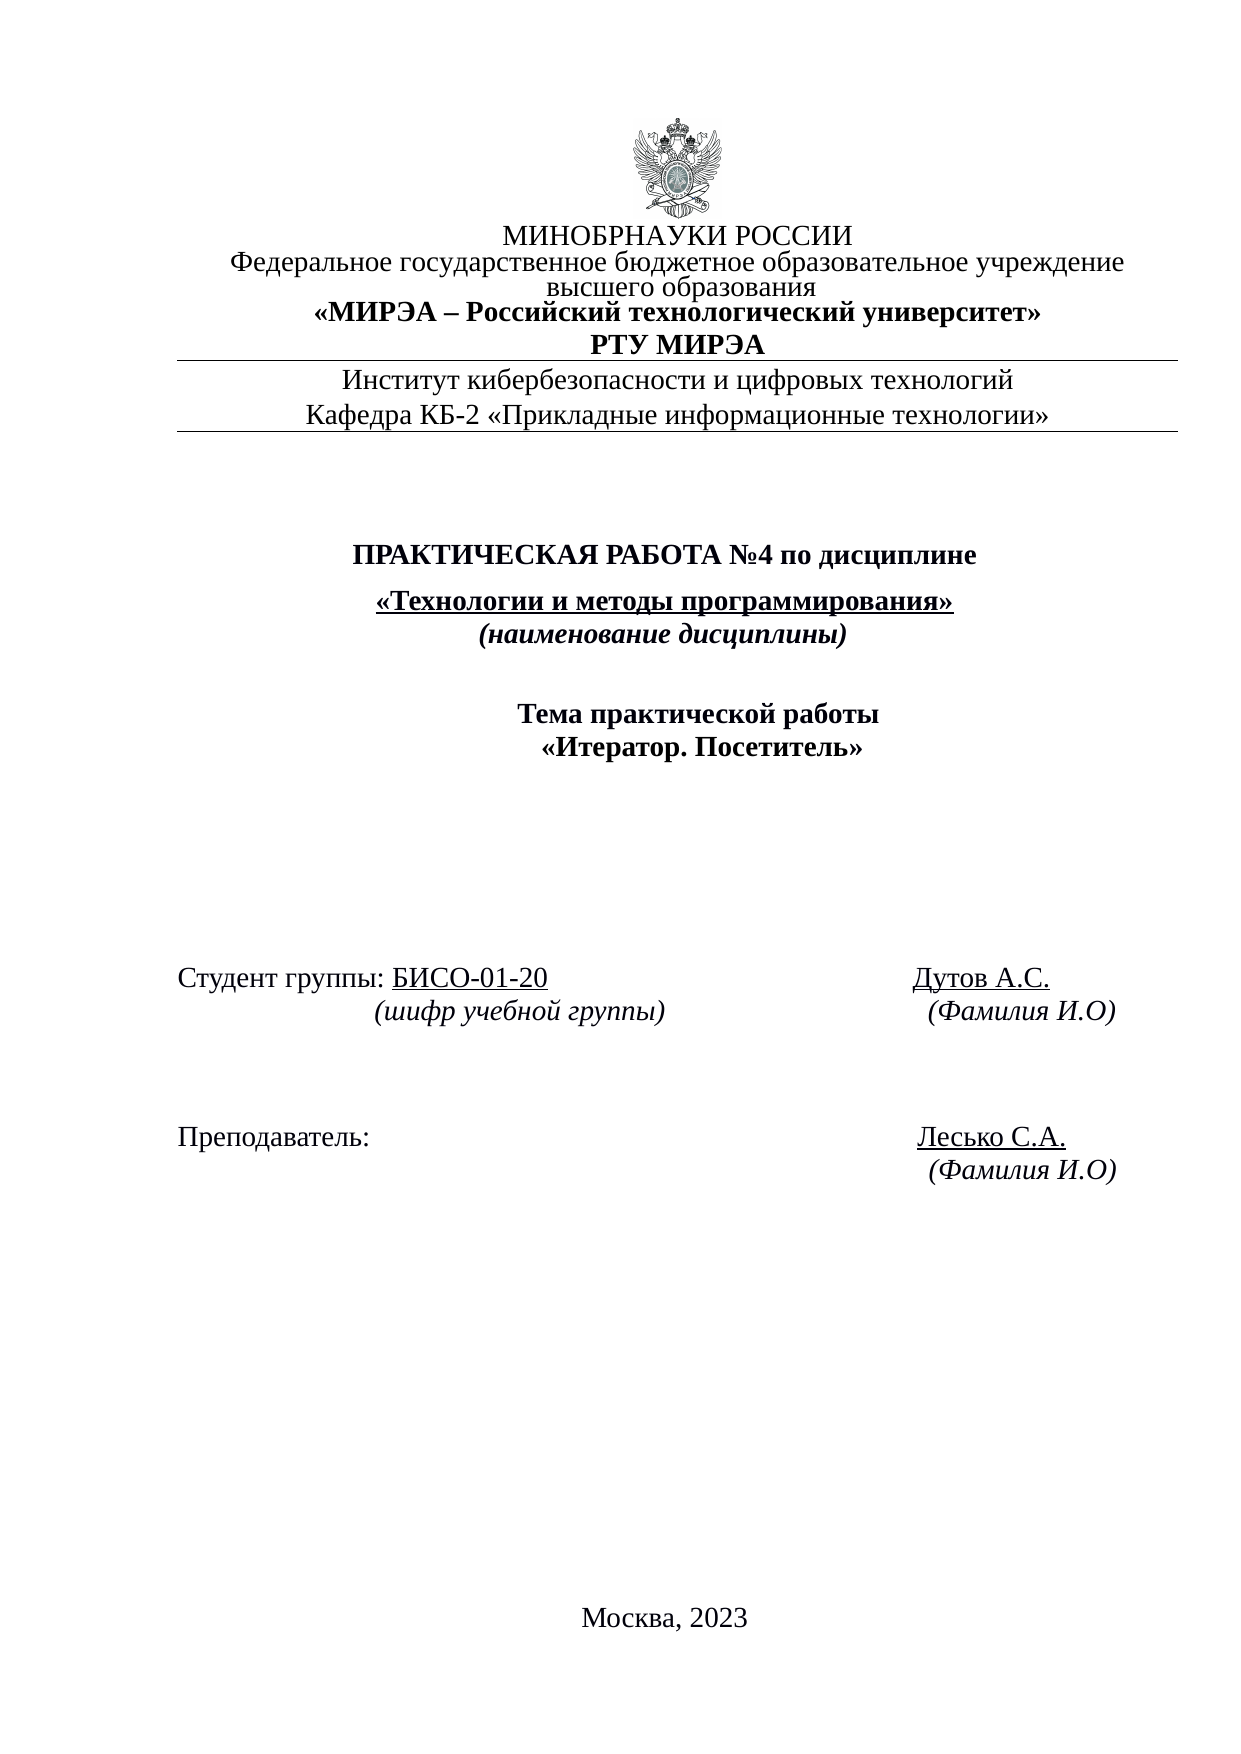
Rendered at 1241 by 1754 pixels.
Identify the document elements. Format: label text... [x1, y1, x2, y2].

table_cell Кафедра КБ-2 «Прикладные информационные технологии» [177, 396, 1178, 431]
text (наименование дисциплины) [177, 616, 1152, 650]
table_header МИНОБРНАУКИ РОССИИ [177, 118, 1178, 252]
text ПРАКТИЧЕСКАЯ РАБОТА №4 по дисциплине [177, 537, 1152, 570]
text (шифр учебной группы) (Фамилия И.О) [177, 993, 1152, 1027]
text Москва, 2023 [177, 1600, 1152, 1634]
text (Фамилия И.О) [177, 1152, 1152, 1186]
text Преподаватель: Лесько С.А. [177, 1119, 1152, 1152]
table_cell Федеральное государственное бюджетное образовательное учреждение высшего образования «МИРЭА – Российский технологический университет» РТУ МИРЭА [177, 252, 1178, 360]
text Тема практической работы «Итератор. Посетитель» [252, 696, 1152, 763]
text Студент группы: БИСО-01-20 Дутов А.С. [177, 960, 1152, 993]
text «Технологии и методы программирования» [177, 583, 1152, 616]
picture [633, 118, 722, 219]
table_cell Институт кибербезопасности и цифровых технологий [177, 361, 1178, 396]
